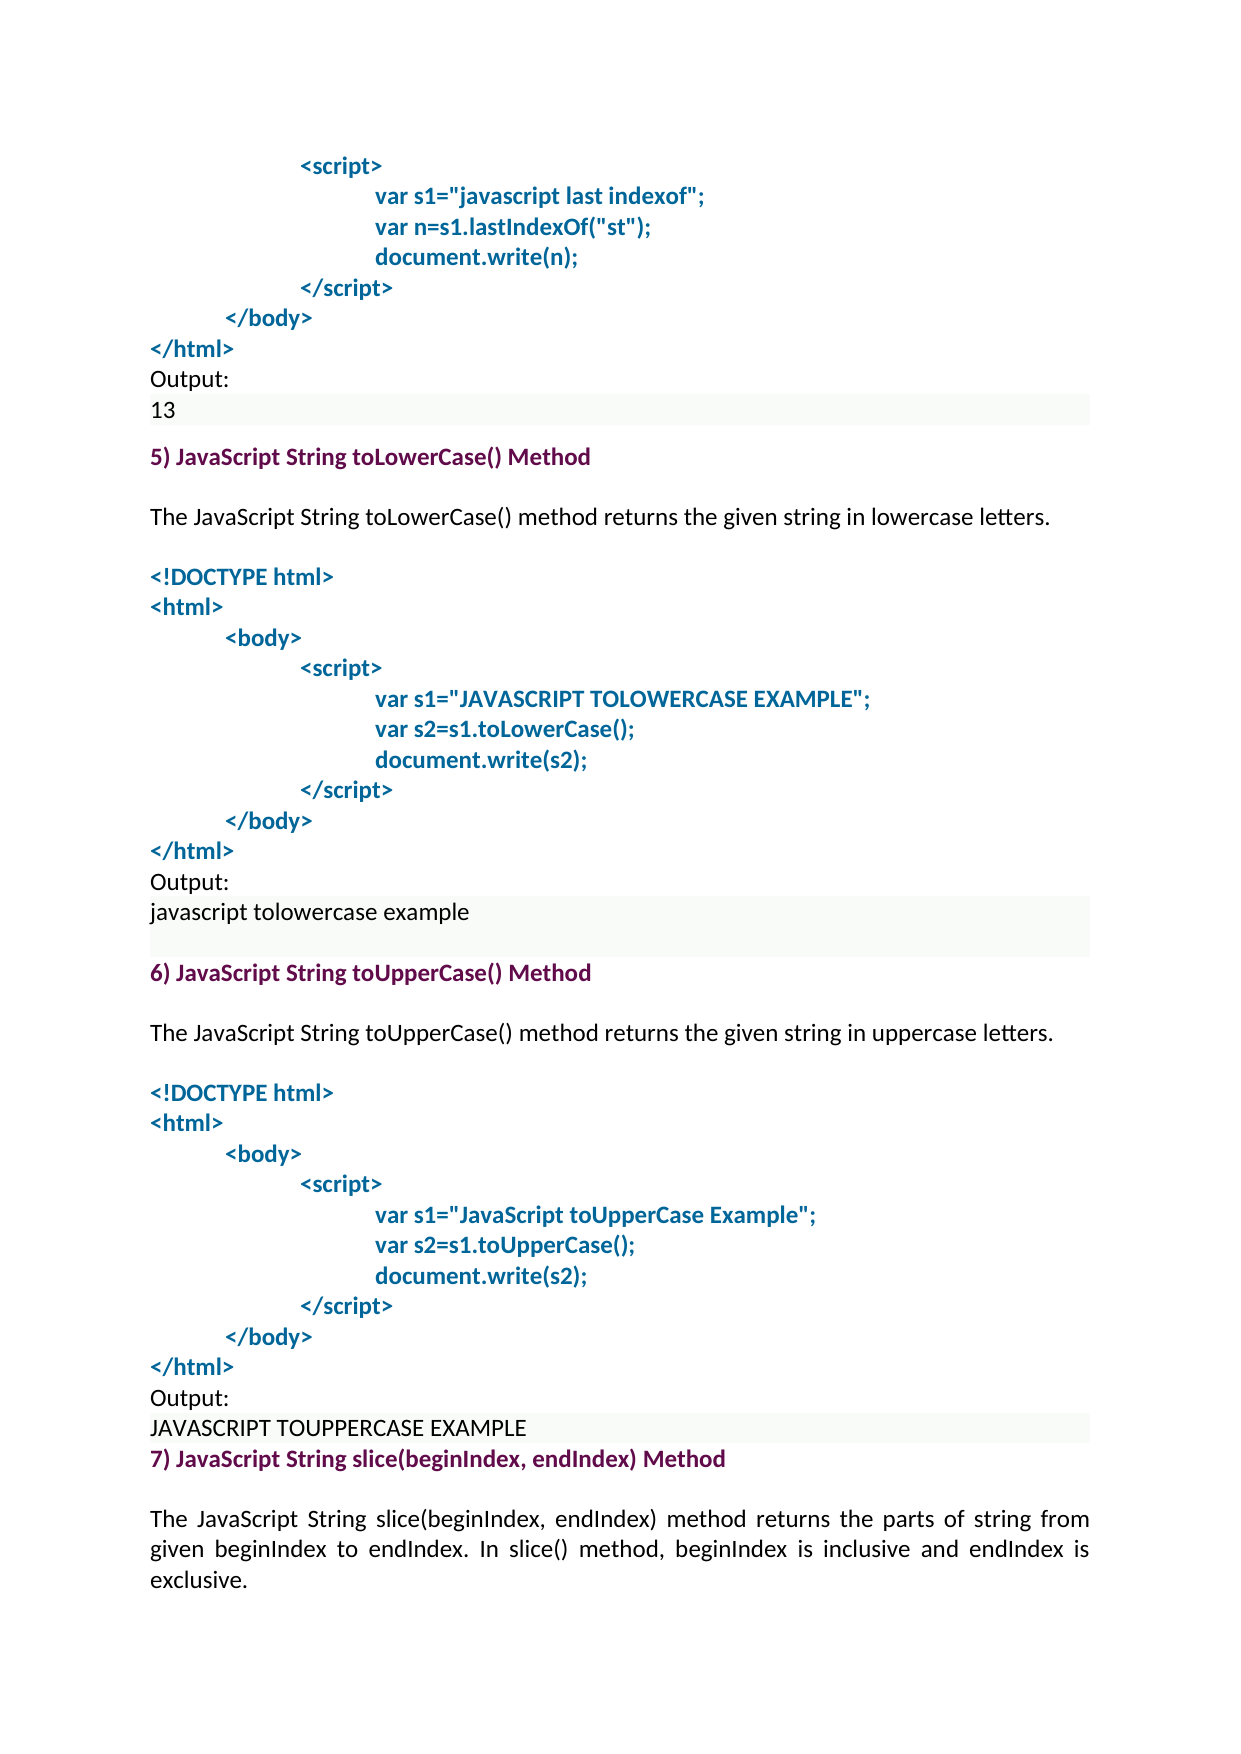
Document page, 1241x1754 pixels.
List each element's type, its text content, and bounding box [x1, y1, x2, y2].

text 13 [150, 394, 1090, 425]
text var n=s1.lastIndexOf("st"); [375, 211, 1090, 242]
text javascript tolowercase example [150, 896, 1090, 927]
subtitle 7) JavaScript String slice(beginIndex, endIndex) Method [150, 1443, 1090, 1474]
text <script> [300, 652, 1090, 683]
text var s1="javascript last indexof"; [375, 181, 1090, 211]
text The JavaScript String toUpperCase() method returns the given string in uppercase letters. [150, 1017, 1090, 1048]
text var s2=s1.toLowerCase(); [375, 713, 1090, 744]
text document.write(s2); [375, 1260, 1090, 1291]
text <script> [300, 150, 1090, 181]
text Output: [150, 866, 1090, 896]
text </html> [150, 1352, 1090, 1382]
text <html> [150, 1107, 1090, 1138]
text </body> [225, 1321, 1090, 1352]
text </html> [150, 333, 1090, 364]
text <body> [225, 1138, 1090, 1168]
text var s1="JavaScript toUpperCase Example"; [375, 1199, 1090, 1229]
text The JavaScript String slice(beginIndex, endIndex) method returns the parts of string from given beginIndex to endIndex. In slice() method, beginIndex is inclusive and endIndex is exclusive. [150, 1503, 1090, 1594]
text document.write(n); [375, 242, 1090, 272]
subtitle 6) JavaScript String toUpperCase() Method [150, 957, 1090, 988]
text </body> [225, 303, 1090, 333]
text </script> [300, 774, 1090, 805]
text <body> [225, 622, 1090, 652]
text <!DOCTYPE html> [150, 561, 1090, 591]
text var s1="JAVASCRIPT TOLOWERCASE EXAMPLE"; [375, 683, 1090, 713]
text var s2=s1.toUpperCase(); [375, 1229, 1090, 1260]
text Output: [150, 364, 1090, 394]
text </script> [300, 1291, 1090, 1321]
text The JavaScript String toLowerCase() method returns the given string in lowercase letters. [150, 501, 1090, 532]
subtitle 5) JavaScript String toLowerCase() Method [150, 441, 1090, 472]
text <!DOCTYPE html> [150, 1077, 1090, 1107]
text </script> [300, 272, 1090, 303]
text <script> [300, 1168, 1090, 1199]
text <html> [150, 591, 1090, 622]
text JAVASCRIPT TOUPPERCASE EXAMPLE [150, 1413, 1090, 1443]
text document.write(s2); [375, 744, 1090, 774]
text Output: [150, 1382, 1090, 1413]
text </body> [225, 805, 1090, 835]
text </html> [150, 835, 1090, 866]
